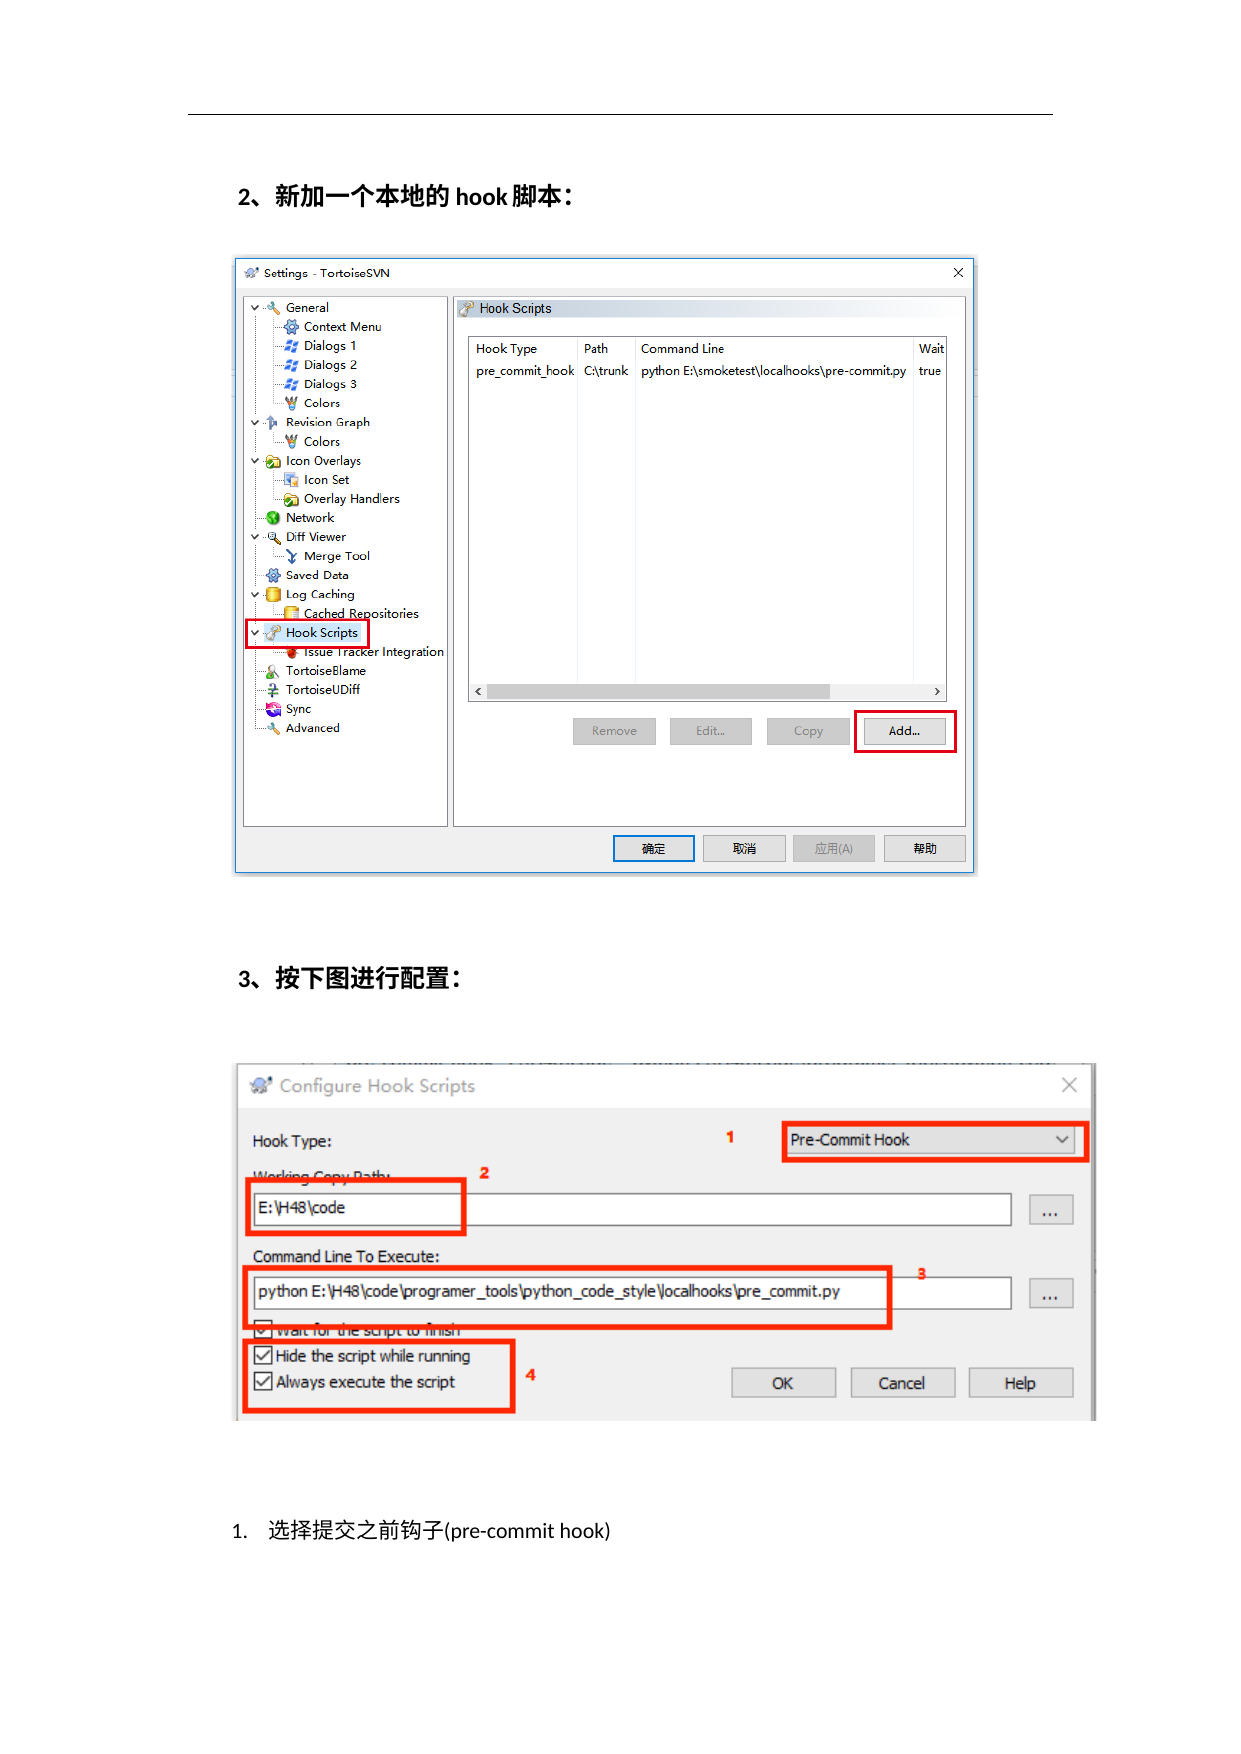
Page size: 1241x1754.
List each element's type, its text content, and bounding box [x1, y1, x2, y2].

list 选择提交之前钩子(pre-commit hook) [231, 1512, 1053, 1545]
picture [231, 1063, 1097, 1421]
picture [231, 254, 979, 877]
subtitle 2、新加一个本地的hook脚本： [187, 162, 1053, 227]
subtitle 3、按下图进行配置： [187, 944, 1053, 1009]
